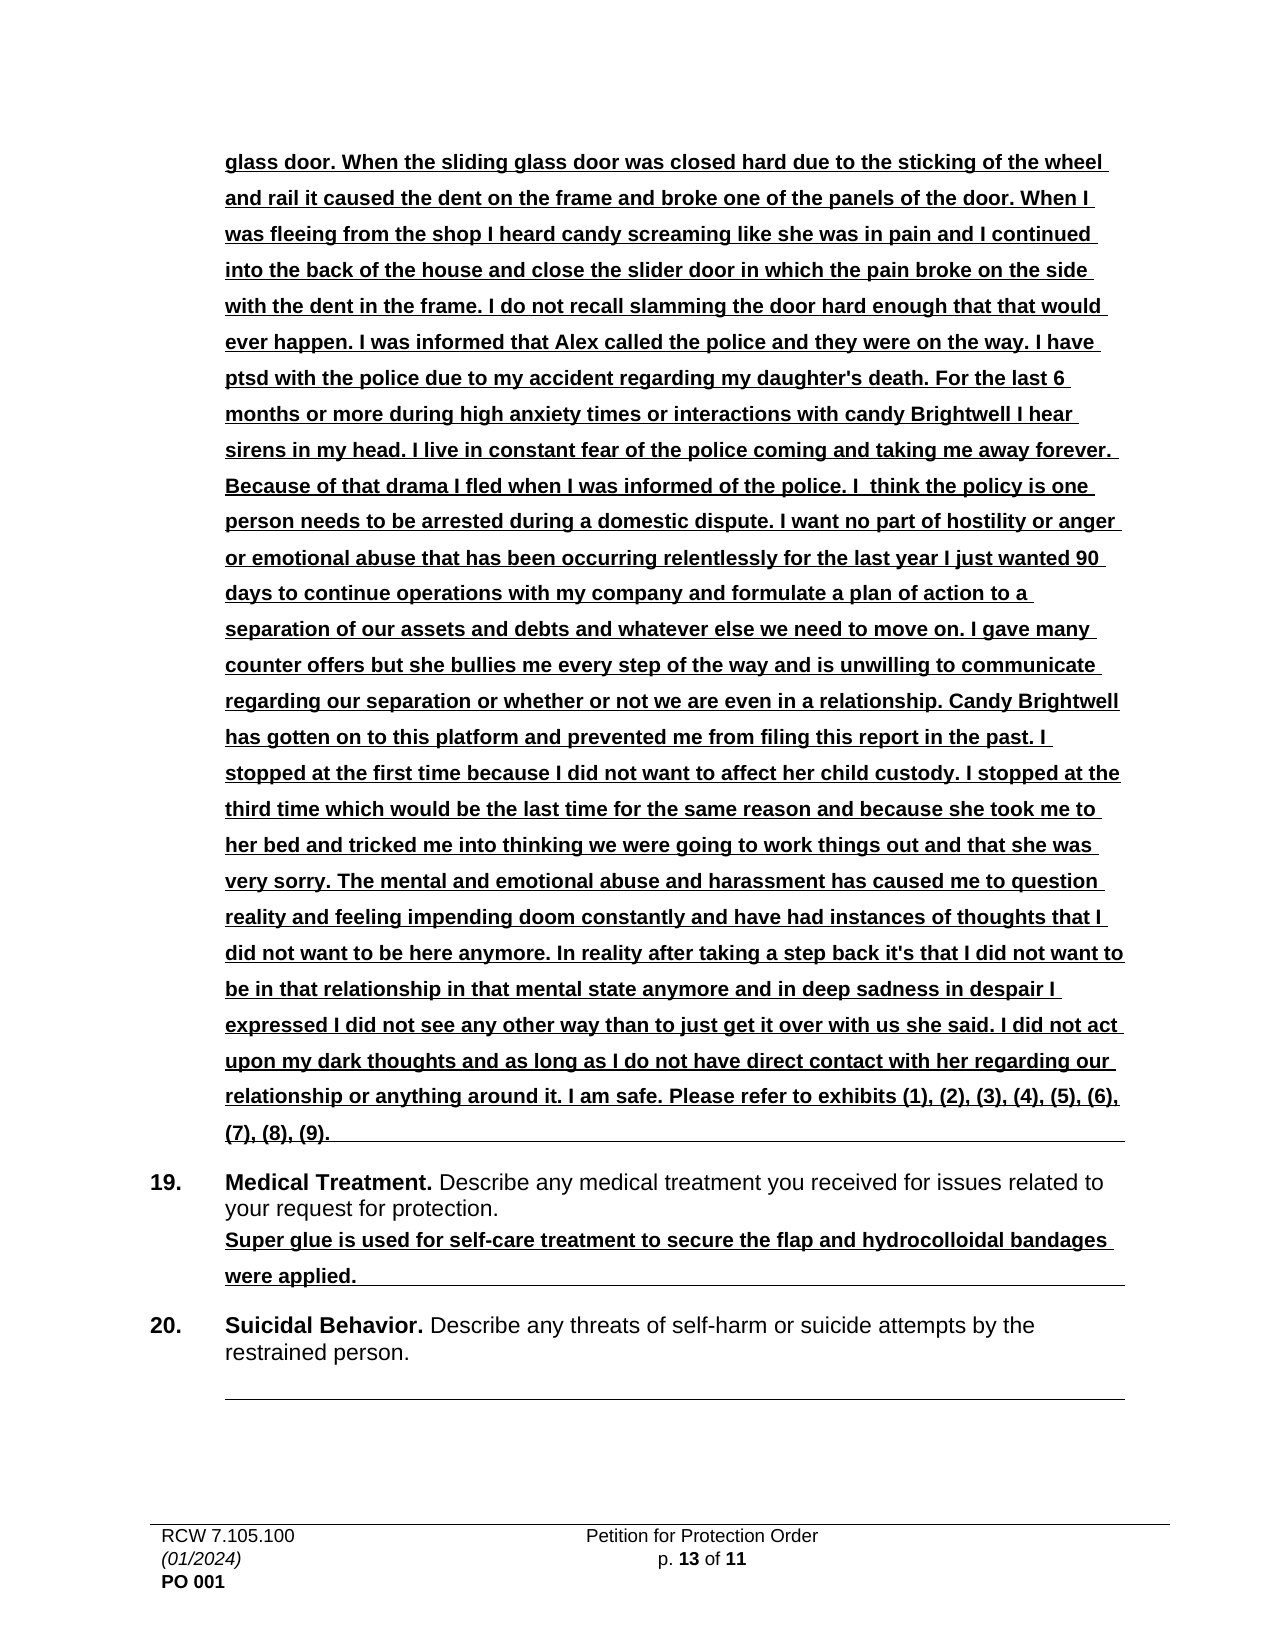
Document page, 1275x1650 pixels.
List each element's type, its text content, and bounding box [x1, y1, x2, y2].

text Medical Treatment. Describe any medical treatment you received for issues related to your request for protection. [150, 1169, 1125, 1221]
text Suicidal Behavior. Describe any threats of self-harm or suicide attempts by the restrained person. [150, 1312, 1125, 1365]
